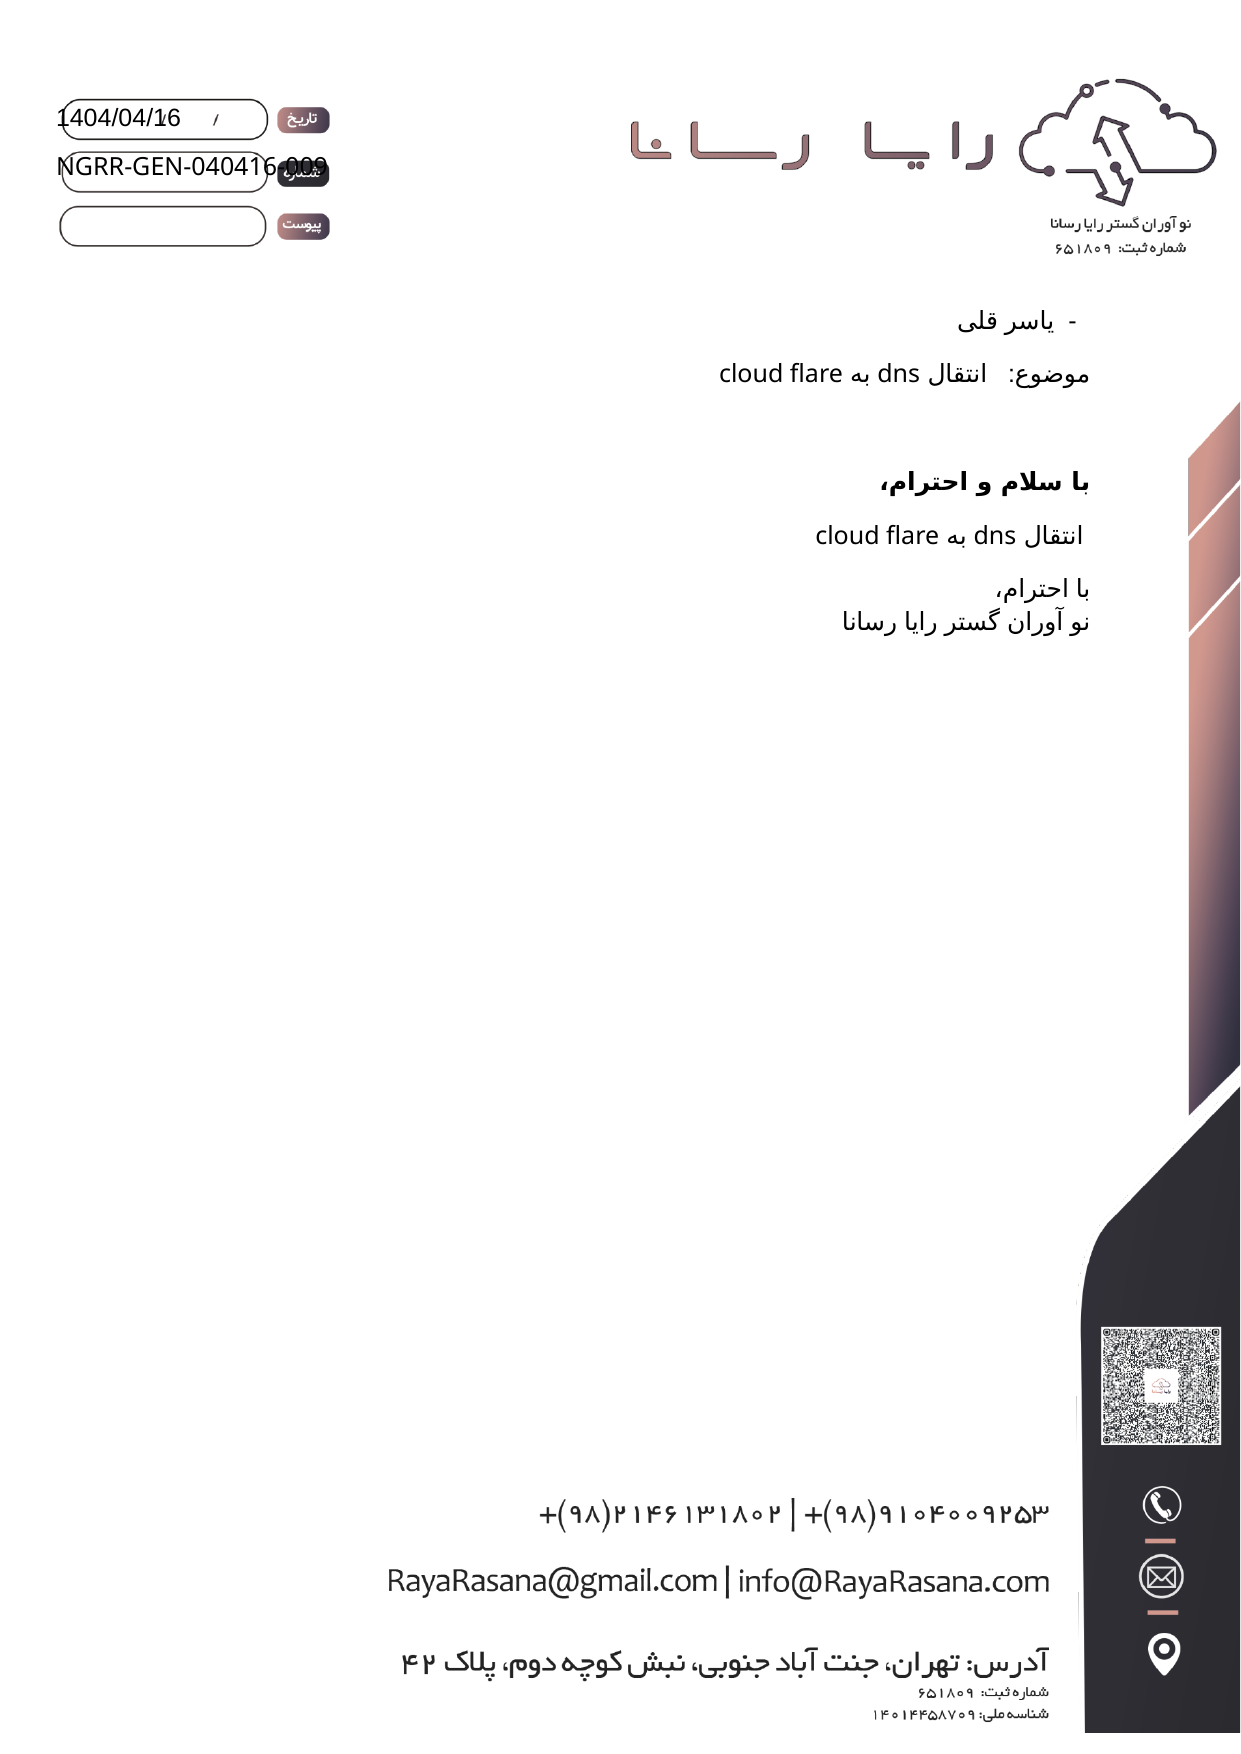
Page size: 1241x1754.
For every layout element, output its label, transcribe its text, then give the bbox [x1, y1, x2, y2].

text - یاسر قلی [150, 306, 1090, 335]
text 1404/04/16 [56, 103, 1090, 132]
text موضوع: انتقال dns به cloud flare [150, 356, 1090, 390]
text با سلام و احترام، [150, 467, 1090, 497]
text با احترام، نو آوران گستر رایا رسانا [150, 573, 1090, 635]
picture [4, 1, 1241, 1733]
text NGRR-GEN-040416-009 [56, 149, 1090, 183]
text انتقال dns به cloud flare [150, 518, 1090, 552]
